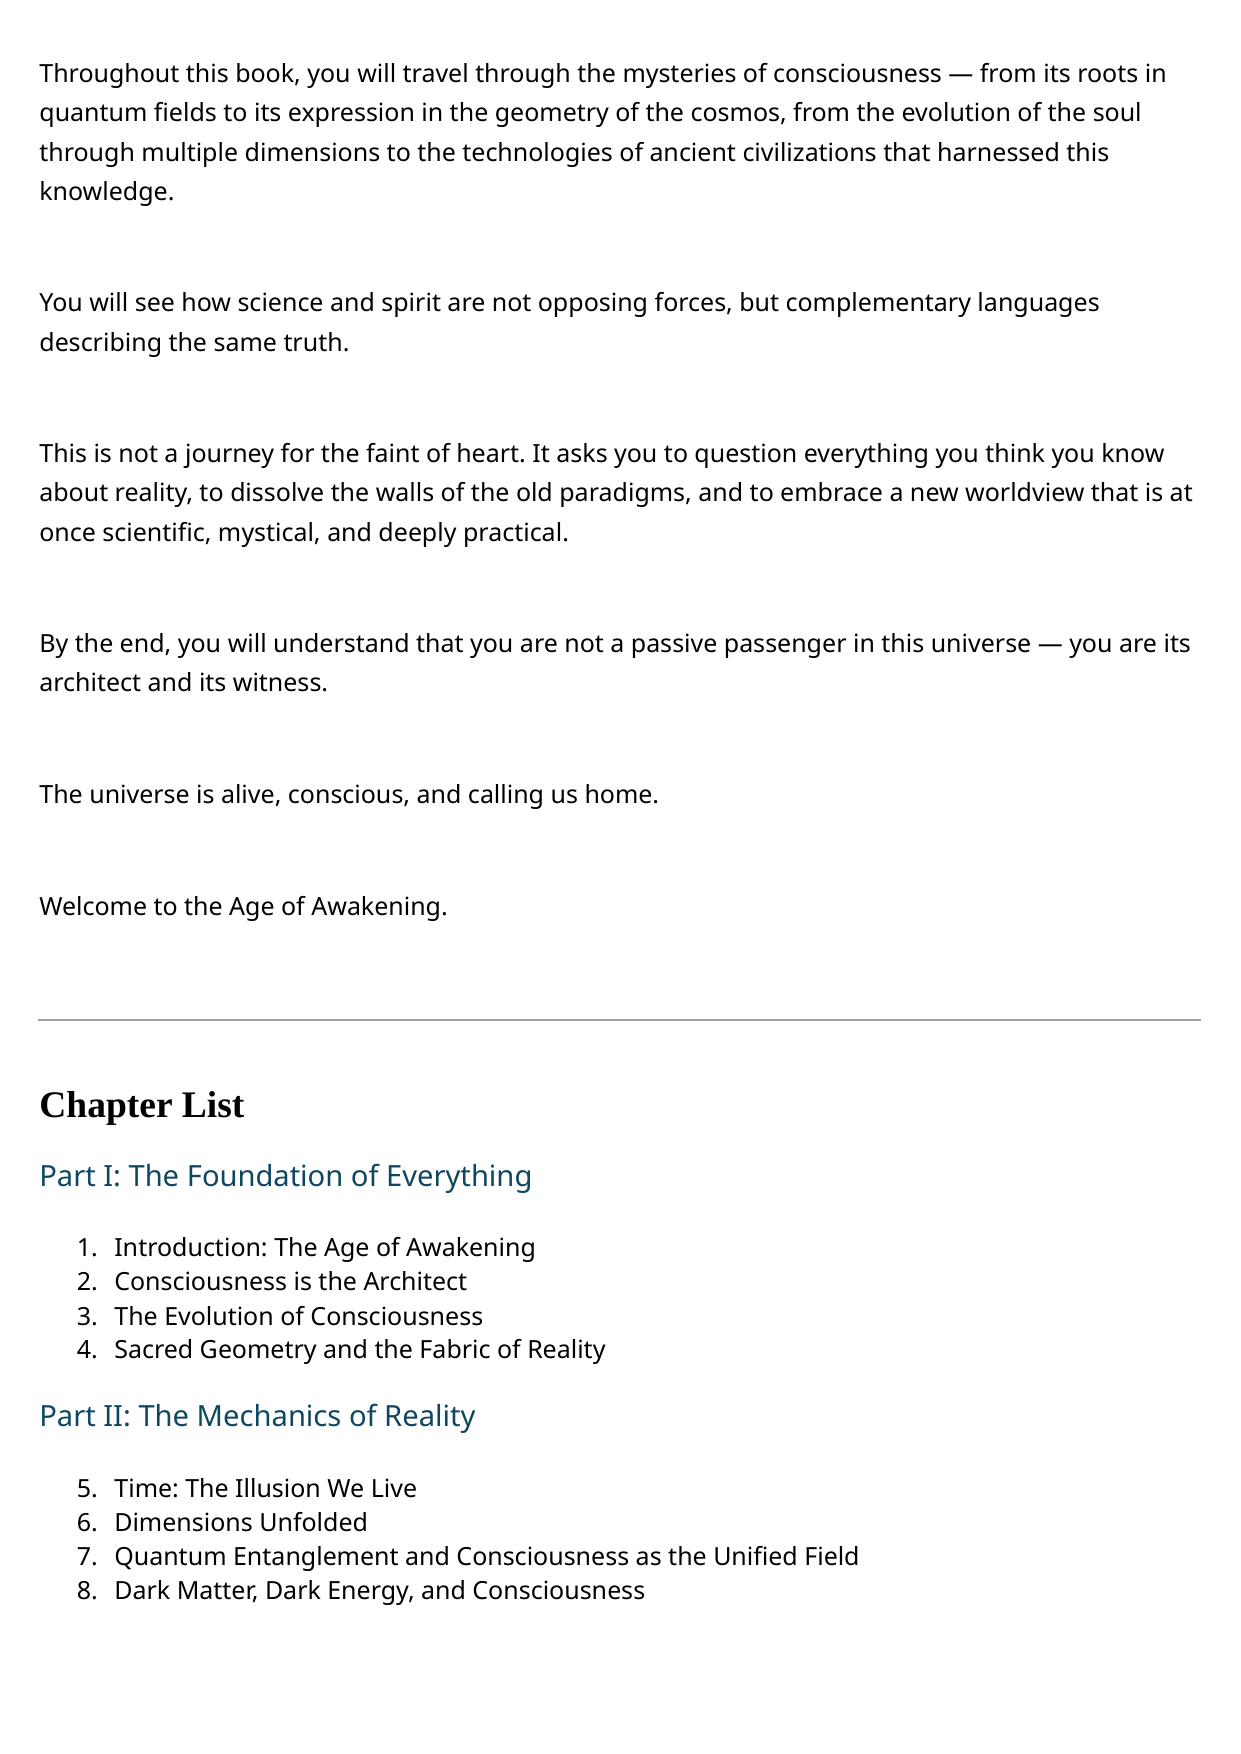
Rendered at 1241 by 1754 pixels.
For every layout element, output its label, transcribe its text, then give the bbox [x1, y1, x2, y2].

text Throughout this book, you will travel through the mysteries of consciousness — from its roots in quantum fields to its expression in the geometry of the cosmos, from the evolution of the soul through multiple dimensions to the technologies of ancient civilizations that harnessed this knowledge. [39, 56, 1201, 207]
subtitle Part I: The Foundation of Everything [39, 1155, 1201, 1195]
text This is not a journey for the faint of heart. It asks you to question everything you think you know about reality, to dissolve the walls of the old paradigms, and to embrace a new worldview that is at once scientific, mystical, and deeply practical. [39, 436, 1201, 548]
list Quantum Entanglement and Consciousness as the Unified Field [77, 1538, 1201, 1572]
subtitle Part II: The Mechanics of Reality [39, 1395, 1201, 1435]
text Welcome to the Age of Awakening. [39, 888, 1201, 922]
text You will see how science and spirit are not opposing forces, but complementary languages describing the same truth. [39, 285, 1201, 358]
list Dimensions Unfolded [77, 1504, 1201, 1538]
list Time: The Illusion We Live [77, 1470, 1201, 1504]
text By the end, you will understand that you are not a passive passenger in this universe — you are its architect and its witness. [39, 626, 1201, 699]
list Introduction: The Age of Awakening [77, 1230, 1201, 1264]
list Consciousness is the Architect [77, 1264, 1201, 1298]
subtitle Chapter List [39, 1083, 1201, 1126]
list Dark Matter, Dark Energy, and Consciousness [77, 1572, 1201, 1606]
text The universe is alive, conscious, and calling us home. [39, 777, 1201, 811]
list Sacred Geometry and the Fabric of Reality [77, 1332, 1201, 1366]
list The Evolution of Consciousness [77, 1298, 1201, 1332]
